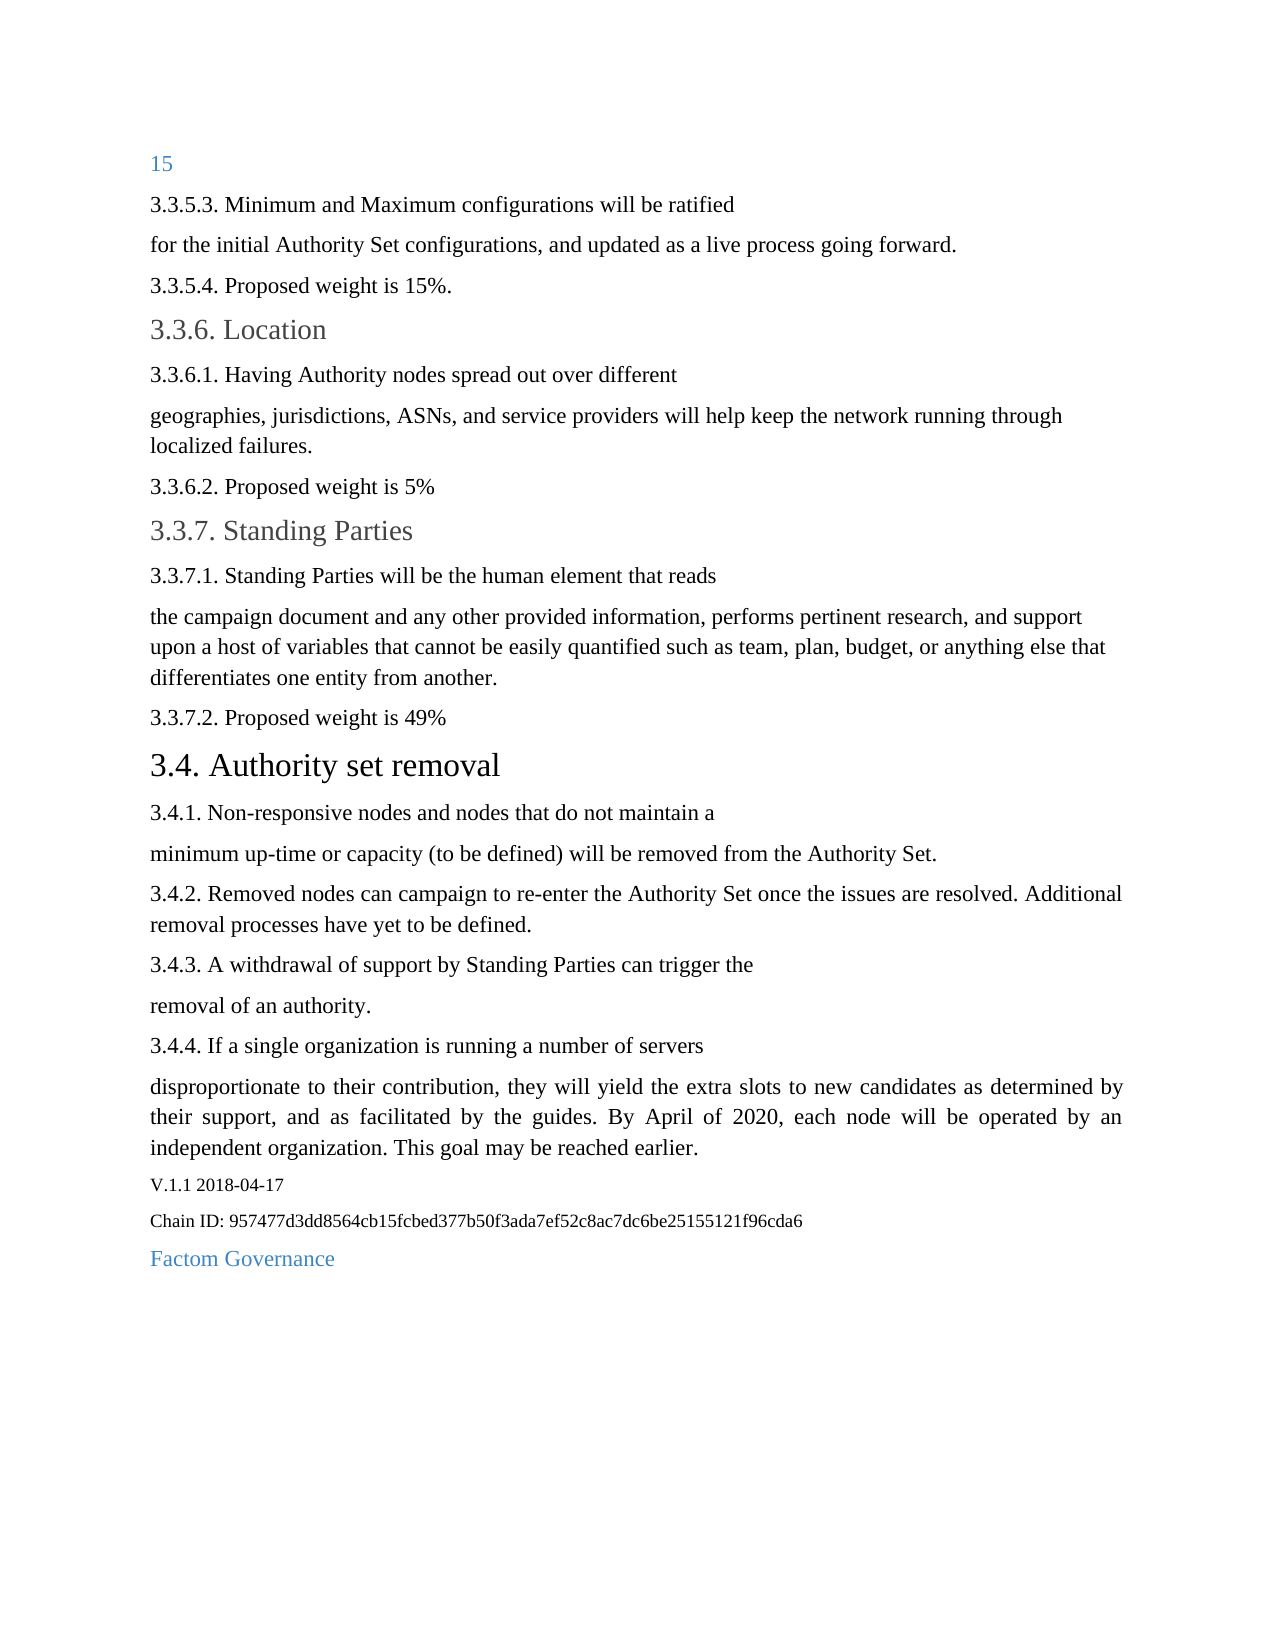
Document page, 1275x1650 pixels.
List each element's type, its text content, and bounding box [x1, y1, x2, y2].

text 3.3.6. Location [150, 312, 1125, 346]
text the campaign document and any other provided information, performs pertinent research, and support upon a host of variables that cannot be easily quantified such as team, plan, budget, or anything else that differentiates one entity from another. [150, 603, 1125, 690]
text 3.3.6.1. Having Authority nodes spread out over different [150, 361, 1125, 388]
text minimum up-time or capacity (to be defined) will be removed from the Authority Set. [150, 840, 1125, 866]
text 3.4. Authority set removal [150, 745, 1125, 783]
text 3.3.7.2. Proposed weight is 49% [150, 704, 1125, 731]
text 3.3.7.1. Standing Parties will be the human element that reads [150, 562, 1125, 589]
text removal of an authority. [150, 992, 1125, 1018]
text disproportionate to their contribution, they will yield the extra slots to new candidates as determined by their support, and as facilitated by the guides. By April of 2020, each node will be operated by an independent organization. This goal may be reached earlier. [150, 1073, 1125, 1160]
text 15 [150, 150, 1125, 176]
text 3.3.6.2. Proposed weight is 5% [150, 473, 1125, 499]
text 3.3.5.3. Minimum and Maximum configurations will be ratified [150, 191, 1125, 217]
text 3.4.2. Removed nodes can campaign to re-enter the Authority Set once the issues are resolved. Additional removal processes have yet to be defined. [150, 881, 1125, 937]
text V.1.1 2018-04-17 [150, 1174, 1125, 1196]
text 3.4.4. If a single organization is running a number of servers [150, 1033, 1125, 1059]
text Factom Governance [150, 1245, 1125, 1271]
text geographies, jurisdictions, ASNs, and service providers will help keep the network running through localized failures. [150, 402, 1125, 459]
text 3.3.7. Standing Parties [150, 513, 1125, 547]
text Chain ID: 957477d3dd8564cb15fcbed377b50f3ada7ef52c8ac7dc6be25155121f96cda6 [150, 1209, 1125, 1231]
text for the initial Authority Set configurations, and updated as a live process going forward. [150, 231, 1125, 258]
text 3.3.5.4. Proposed weight is 15%. [150, 272, 1125, 298]
text 3.4.3. A withdrawal of support by Standing Parties can trigger the [150, 951, 1125, 978]
text 3.4.1. Non-responsive nodes and nodes that do not maintain a [150, 799, 1125, 826]
